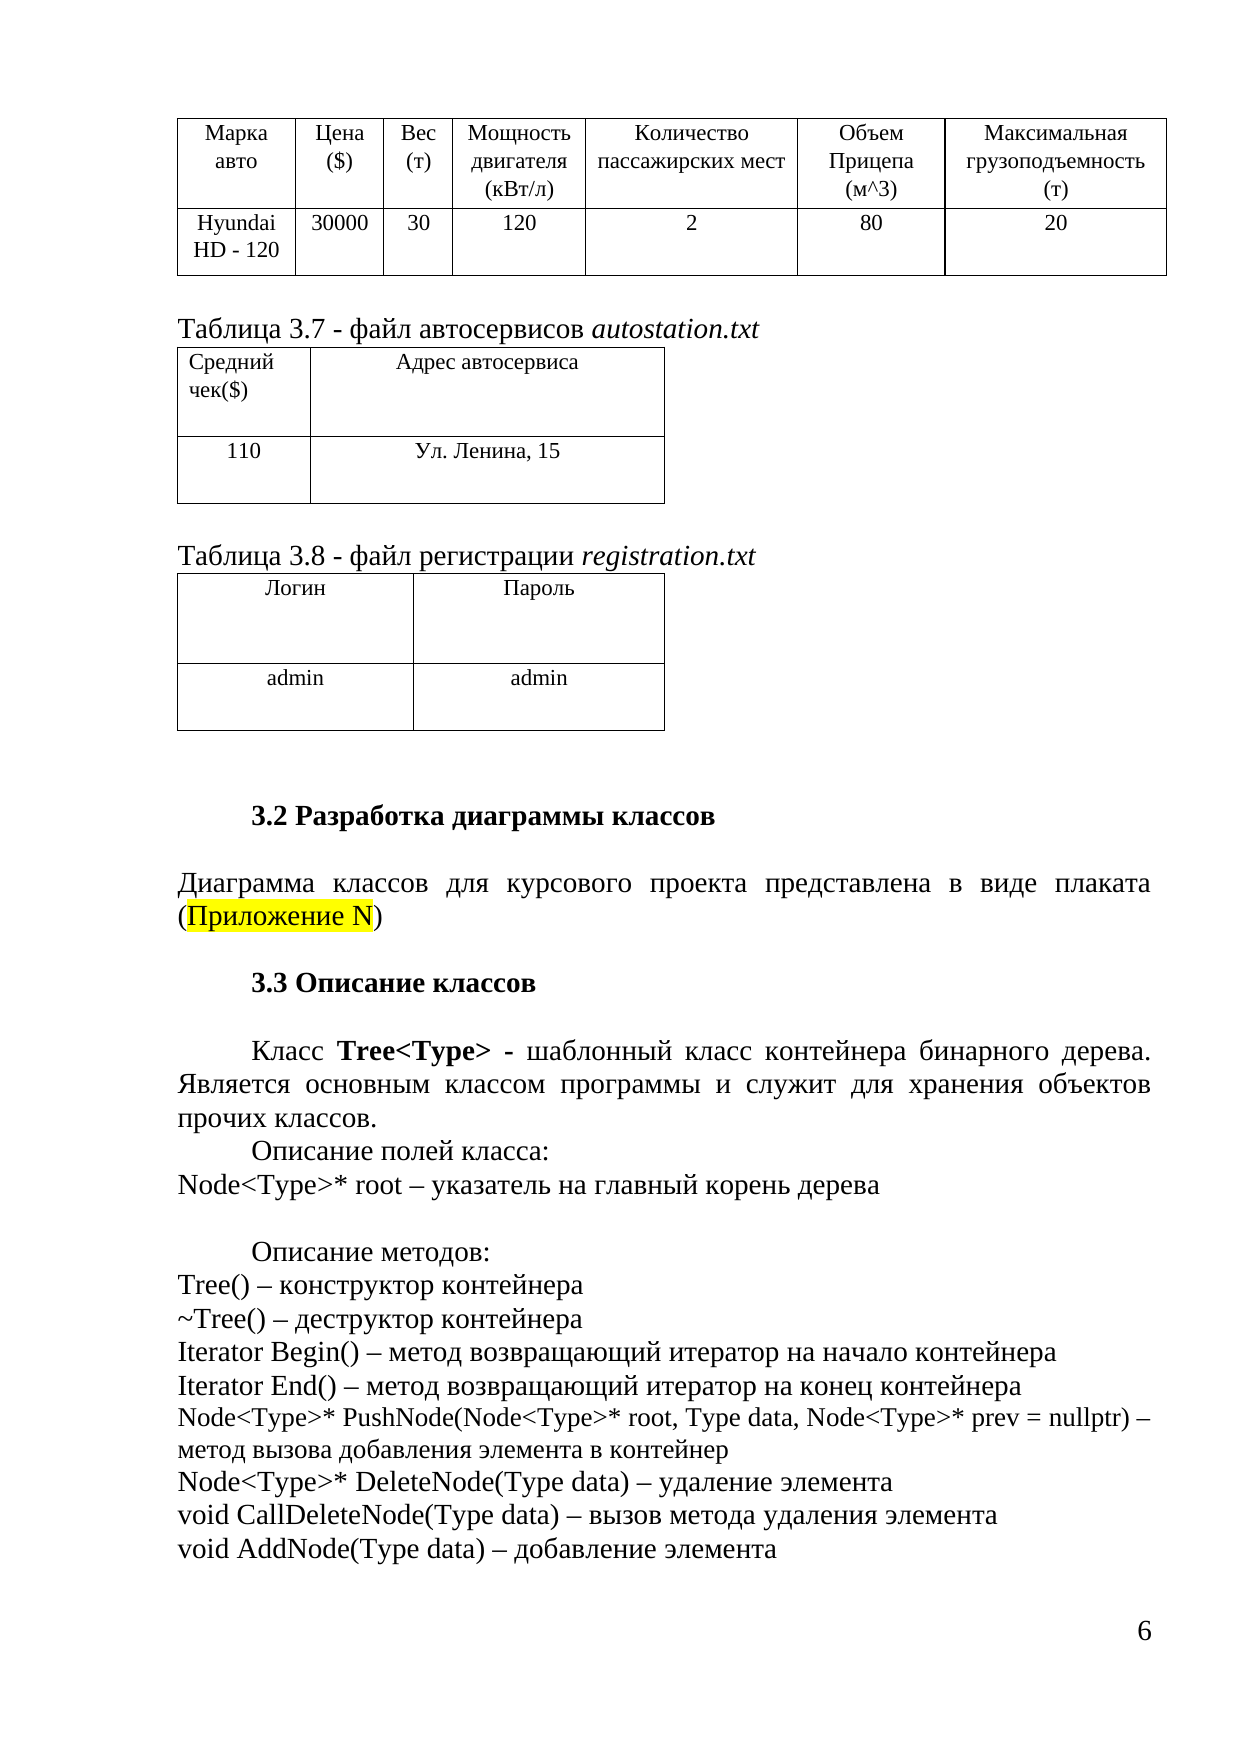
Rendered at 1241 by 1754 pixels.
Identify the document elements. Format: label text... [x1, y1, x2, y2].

table_header Объем Прицепа (м^3) [798, 119, 944, 207]
table_header Адрес автосервиса [311, 348, 664, 436]
text ~Tree() – деструктор контейнера [177, 1301, 1152, 1334]
text Таблица 3.8 - файл регистрации registration.txt [177, 538, 1152, 571]
text Таблица 3.7 - файл автосервисов autostation.txt [177, 311, 1152, 345]
table_header Количество пассажирских мест [586, 119, 797, 207]
table_cell 30000 [296, 209, 383, 274]
text Описание методов: [177, 1234, 1152, 1267]
text 3.2 Разработка диаграммы классов [177, 798, 1152, 831]
text Node<Type>* DeleteNode(Type data) – удаление элемента [177, 1464, 1152, 1497]
table_cell Ул. Ленина, 15 [311, 437, 664, 503]
text void AddNode(Type data) – добавление элемента [177, 1531, 1152, 1564]
table_header Пароль [414, 574, 664, 663]
table_cell admin [414, 664, 664, 730]
text Класс Tree<Type> - шаблонный класс контейнера бинарного дерева. Является основным классом программы и служит для хранения объектов прочих классов. [177, 1033, 1152, 1133]
text Node<Type>* PushNode(Node<Type>* root, Type data, Node<Type>* prev = nullptr) – метод вызова добавления элемента в контейнер [177, 1402, 1152, 1464]
table_cell Hyundai HD - 120 [178, 209, 295, 274]
text Диаграмма классов для курсового проекта представлена в виде плаката (Приложение N) [177, 865, 1152, 932]
text void CallDeleteNode(Type data) – вызов метода удаления элемента [177, 1497, 1152, 1531]
text Node<Type>* root – указатель на главный корень дерева [177, 1167, 1152, 1200]
table_cell admin [178, 664, 413, 730]
table_header Цена ($) [296, 119, 383, 207]
table_header Максимальная грузоподъемность (т) [946, 119, 1166, 207]
table_cell 110 [178, 437, 310, 503]
text Iterator Begin() – метод возвращающий итератор на начало контейнера [177, 1334, 1152, 1368]
text Iterator End() – метод возвращающий итератор на конец контейнера [177, 1368, 1152, 1402]
table_header Марка авто [178, 119, 295, 207]
table_header Логин [178, 574, 413, 663]
text Tree() – конструктор контейнера [177, 1267, 1152, 1301]
table_cell 120 [453, 209, 585, 274]
table_cell 30 [384, 209, 452, 274]
text 3.3 Описание классов [177, 966, 1152, 999]
table_cell 80 [798, 209, 944, 274]
text Описание полей класса: [177, 1133, 1152, 1167]
table_cell 2 [586, 209, 797, 274]
table_cell 20 [946, 209, 1166, 274]
table_header Средний чек($) [178, 348, 310, 436]
table_header Мощность двигателя (кВт/л) [453, 119, 585, 207]
table_header Вес (т) [384, 119, 452, 207]
